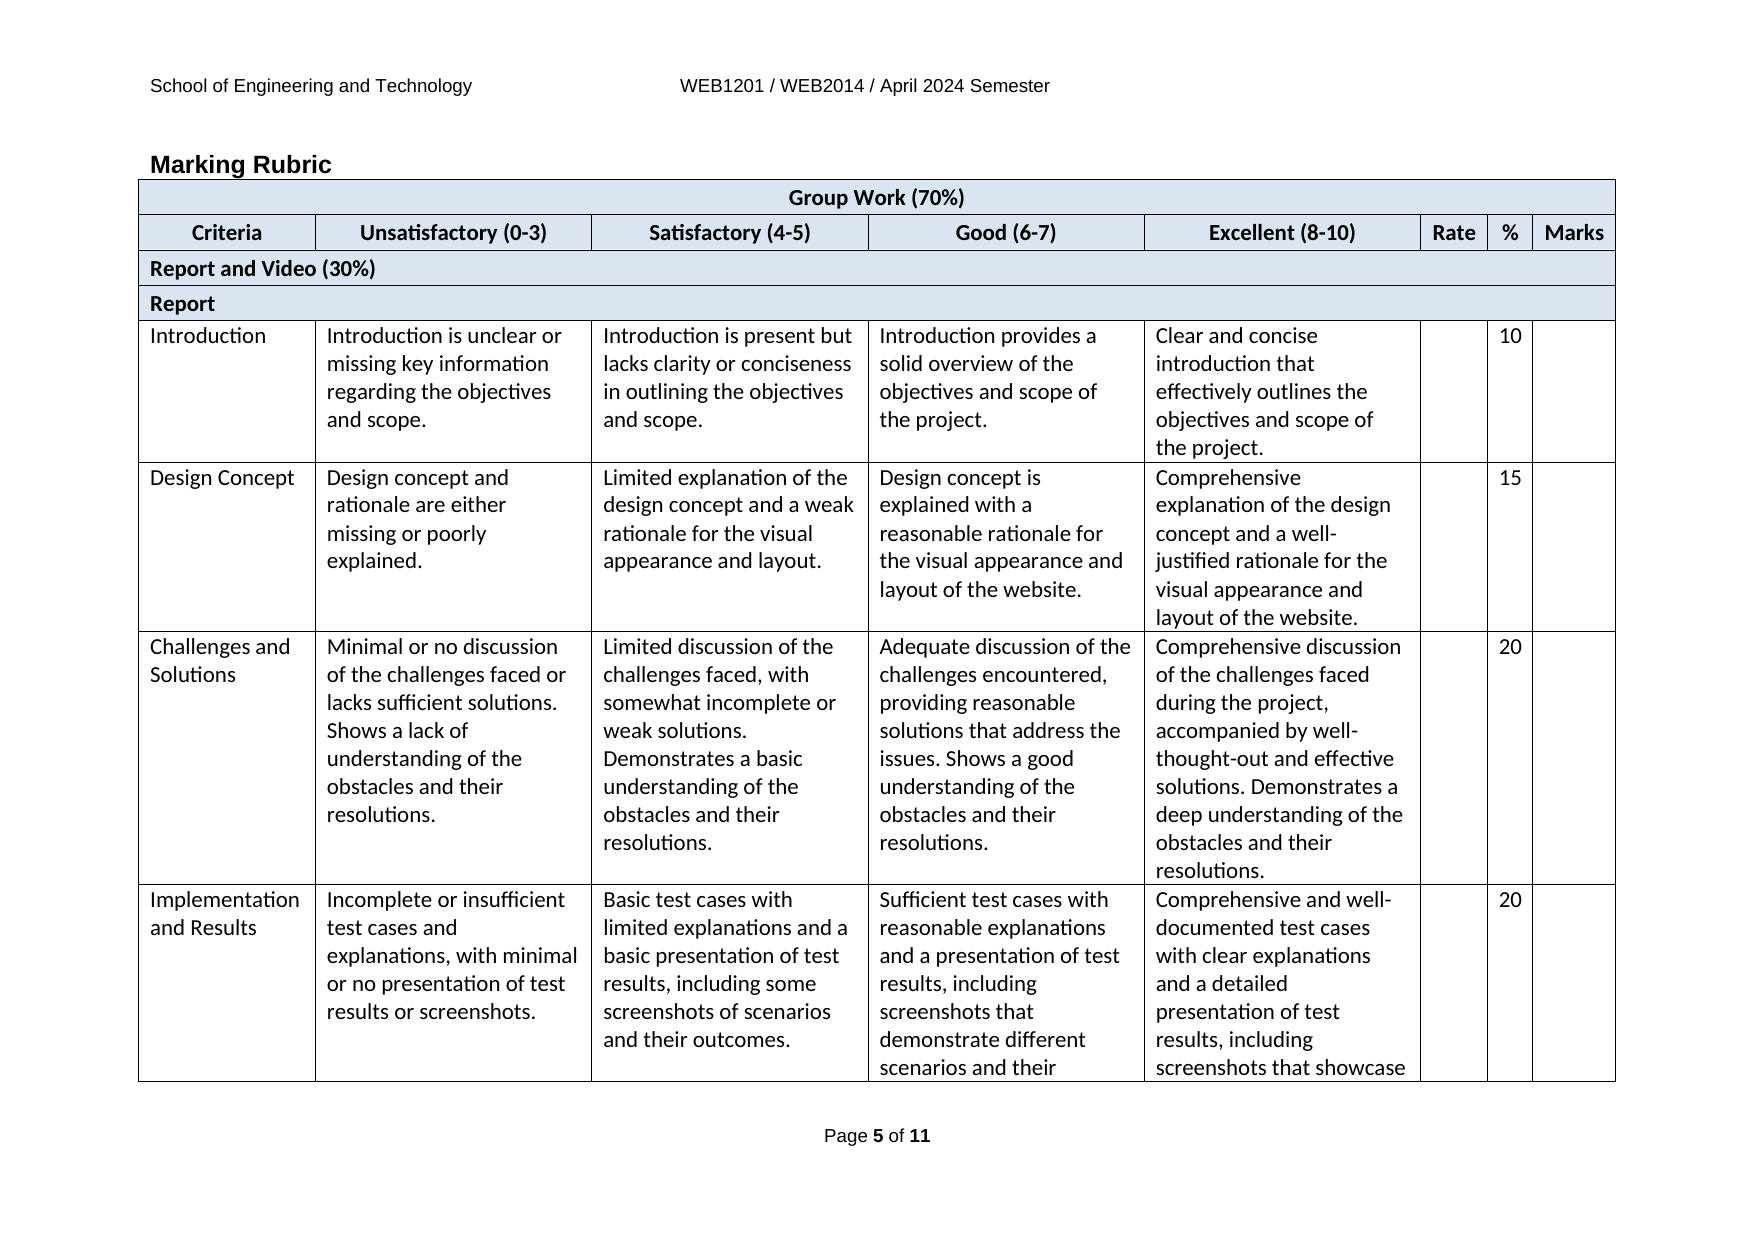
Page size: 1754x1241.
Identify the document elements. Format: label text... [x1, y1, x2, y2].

table_cell 15 [1488, 463, 1532, 631]
table_cell 10 [1488, 321, 1532, 462]
table_cell Unsatisfactory (0-3) [316, 215, 591, 249]
table_cell Report [139, 286, 1615, 320]
table_cell Introduction is unclear or missing key information regarding the objectives and scope. [316, 321, 591, 462]
table_cell Implementation and Results [139, 885, 315, 1081]
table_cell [869, 885, 1144, 1081]
table_cell Limited discussion of the challenges faced, with somewhat incomplete or weak solutions. Demonstrates a basic understanding of the obstacles and their resolutions. [592, 632, 868, 884]
table_cell [1533, 321, 1615, 462]
table_cell Adequate discussion of the challenges encountered, providing reasonable solutions that address the issues. Shows a good understanding of the obstacles and their resolutions. [869, 632, 1144, 884]
table_cell Comprehensive discussion of the challenges faced during the project, accompanied by well-thought-out and effective solutions. Demonstrates a deep understanding of the obstacles and their resolutions. [1145, 632, 1420, 884]
table_cell Minimal or no discussion of the challenges faced or lacks sufficient solutions. Shows a lack of understanding of the obstacles and their resolutions. [316, 632, 591, 884]
table_cell Design concept and rationale are either missing or poorly explained. [316, 463, 591, 631]
table_cell 20 [1488, 632, 1532, 884]
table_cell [1145, 885, 1420, 1081]
table_cell Clear and concise introduction that effectively outlines the objectives and scope of the project. [1145, 321, 1420, 462]
table_cell [1533, 463, 1615, 631]
table_cell Report and Video (30%) [139, 251, 1615, 285]
table_cell Introduction is present but lacks clarity or conciseness in outlining the objectives and scope. [592, 321, 868, 462]
table_cell Limited explanation of the design concept and a weak rationale for the visual appearance and layout. [592, 463, 868, 631]
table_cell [316, 885, 591, 1081]
table_cell % [1488, 215, 1532, 249]
table_cell Comprehensive explanation of the design concept and a well-justified rationale for the visual appearance and layout of the website. [1145, 463, 1420, 631]
table_cell [1421, 632, 1487, 884]
table_header Group Work (70%) [139, 180, 1615, 214]
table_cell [592, 885, 868, 1081]
table_cell Good (6-7) [869, 215, 1144, 249]
table_cell Design Concept [139, 463, 315, 631]
table_cell [1533, 632, 1615, 884]
table_cell Rate [1421, 215, 1487, 249]
table_cell Introduction [139, 321, 315, 462]
table_cell [1421, 885, 1487, 1081]
table_cell Introduction provides a solid overview of the objectives and scope of the project. [869, 321, 1144, 462]
table_cell Excellent (8-10) [1145, 215, 1420, 249]
table_cell Design concept is explained with a reasonable rationale for the visual appearance and layout of the website. [869, 463, 1144, 631]
text Marking Rubric [150, 150, 1604, 179]
table_cell [1533, 885, 1615, 1081]
table_cell 20 [1488, 885, 1532, 1081]
table_cell [1421, 321, 1487, 462]
table_cell Satisfactory (4-5) [592, 215, 868, 249]
table_cell [1421, 463, 1487, 631]
table_cell Marks [1533, 215, 1615, 249]
table_cell Criteria [139, 215, 315, 249]
table_cell Challenges and Solutions [139, 632, 315, 884]
